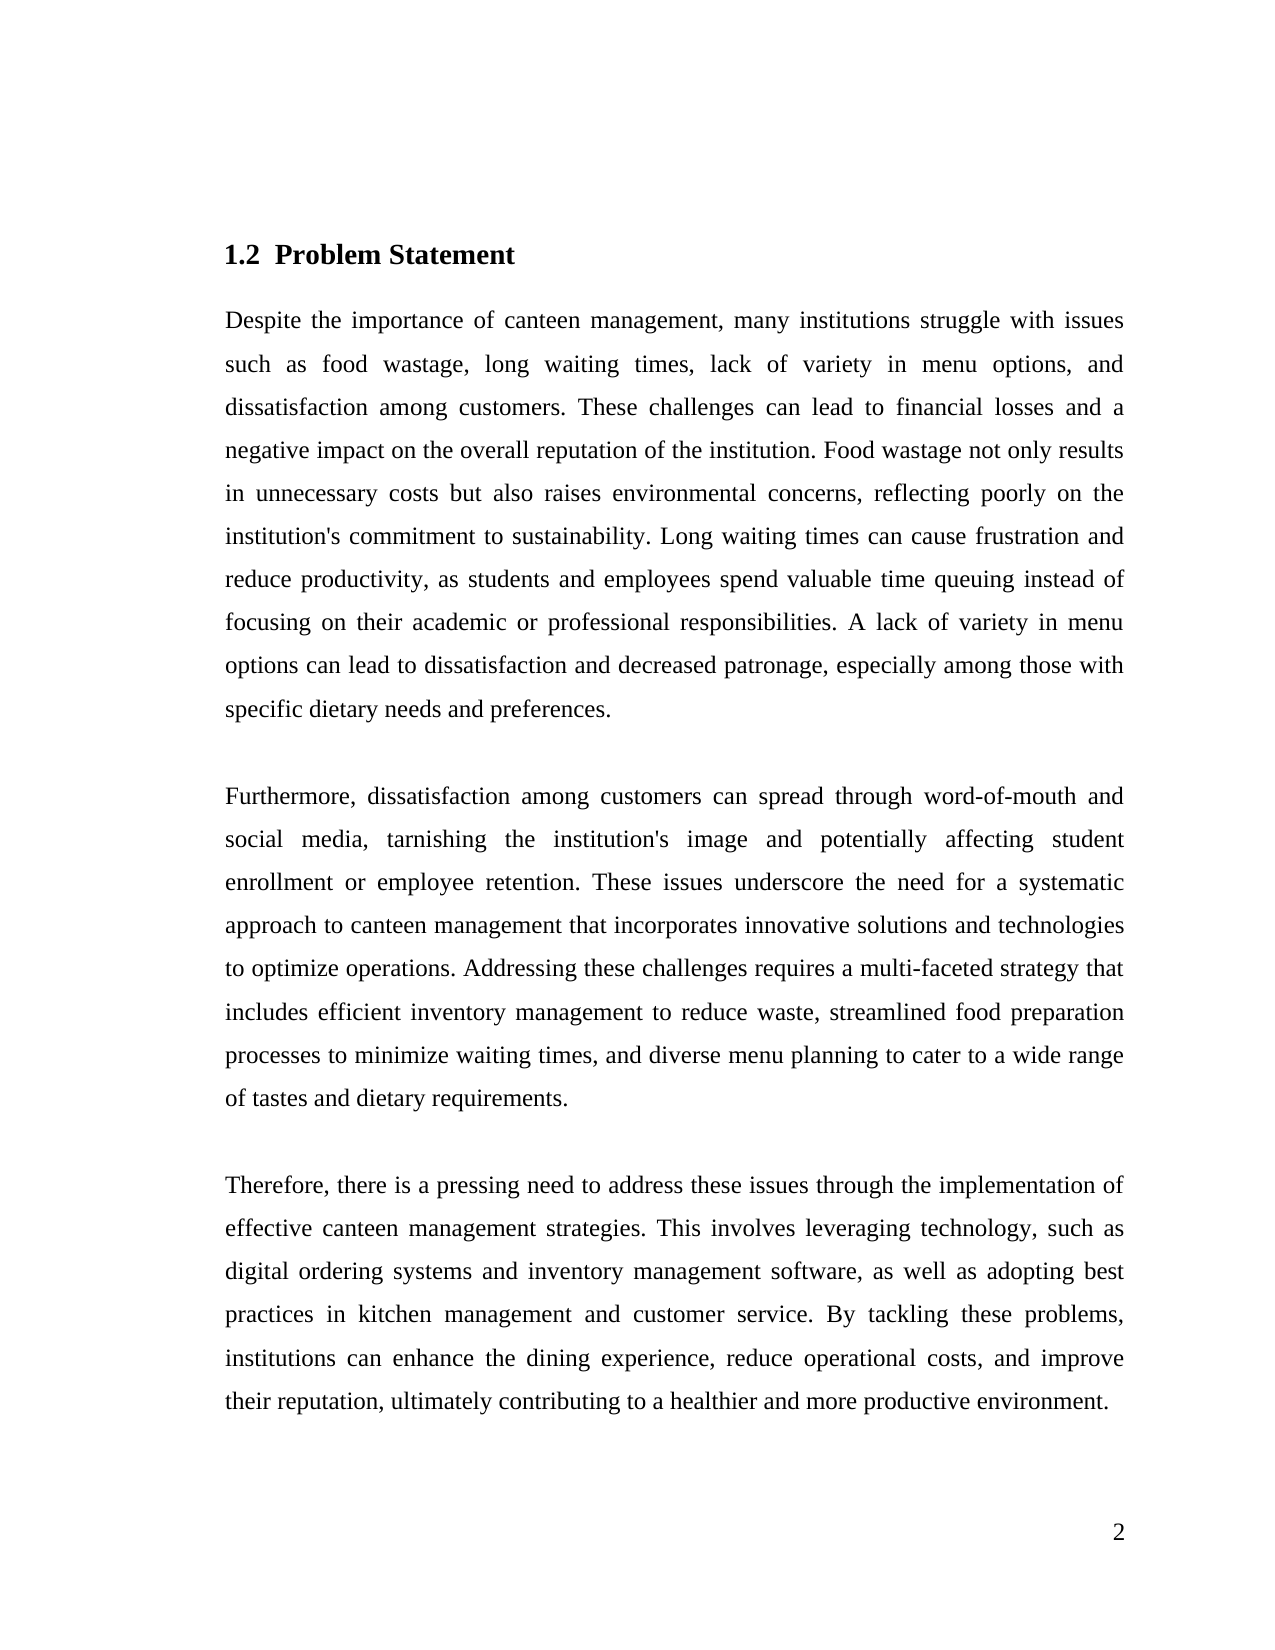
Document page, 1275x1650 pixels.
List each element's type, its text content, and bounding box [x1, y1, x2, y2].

text Furthermore, dissatisfaction among customers can spread through word-of-mouth and social media, tarnishing the institution's image and potentially affecting student enrollment or employee retention. These issues underscore the need for a systematic approach to canteen management that incorporates innovative solutions and technologies to optimize operations. Addressing these challenges requires a multi-faceted strategy that includes efficient inventory management to reduce waste, streamlined food preparation processes to minimize waiting times, and diverse menu planning to cater to a wide range of tastes and dietary requirements. [225, 781, 1125, 1112]
text Therefore, there is a pressing need to address these issues through the implementation of effective canteen management strategies. This involves leveraging technology, such as digital ordering systems and inventory management software, as well as adopting best practices in kitchen management and customer service. By tackling these problems, institutions can enhance the dining experience, reduce operational costs, and improve their reputation, ultimately contributing to a healthier and more productive environment. [225, 1170, 1125, 1414]
subtitle 1.2 Problem Statement [223, 237, 1125, 271]
text Despite the importance of canteen management, many institutions struggle with issues such as food wastage, long waiting times, lack of variety in menu options, and dissatisfaction among customers. These challenges can lead to financial losses and a negative impact on the overall reputation of the institution. Food wastage not only results in unnecessary costs but also raises environmental concerns, reflecting poorly on the institution's commitment to sustainability. Long waiting times can cause frustration and reduce productivity, as students and employees spend valuable time queuing instead of focusing on their academic or professional responsibilities. A lack of variety in menu options can lead to dissatisfaction and decreased patronage, especially among those with specific dietary needs and preferences. [225, 306, 1125, 722]
